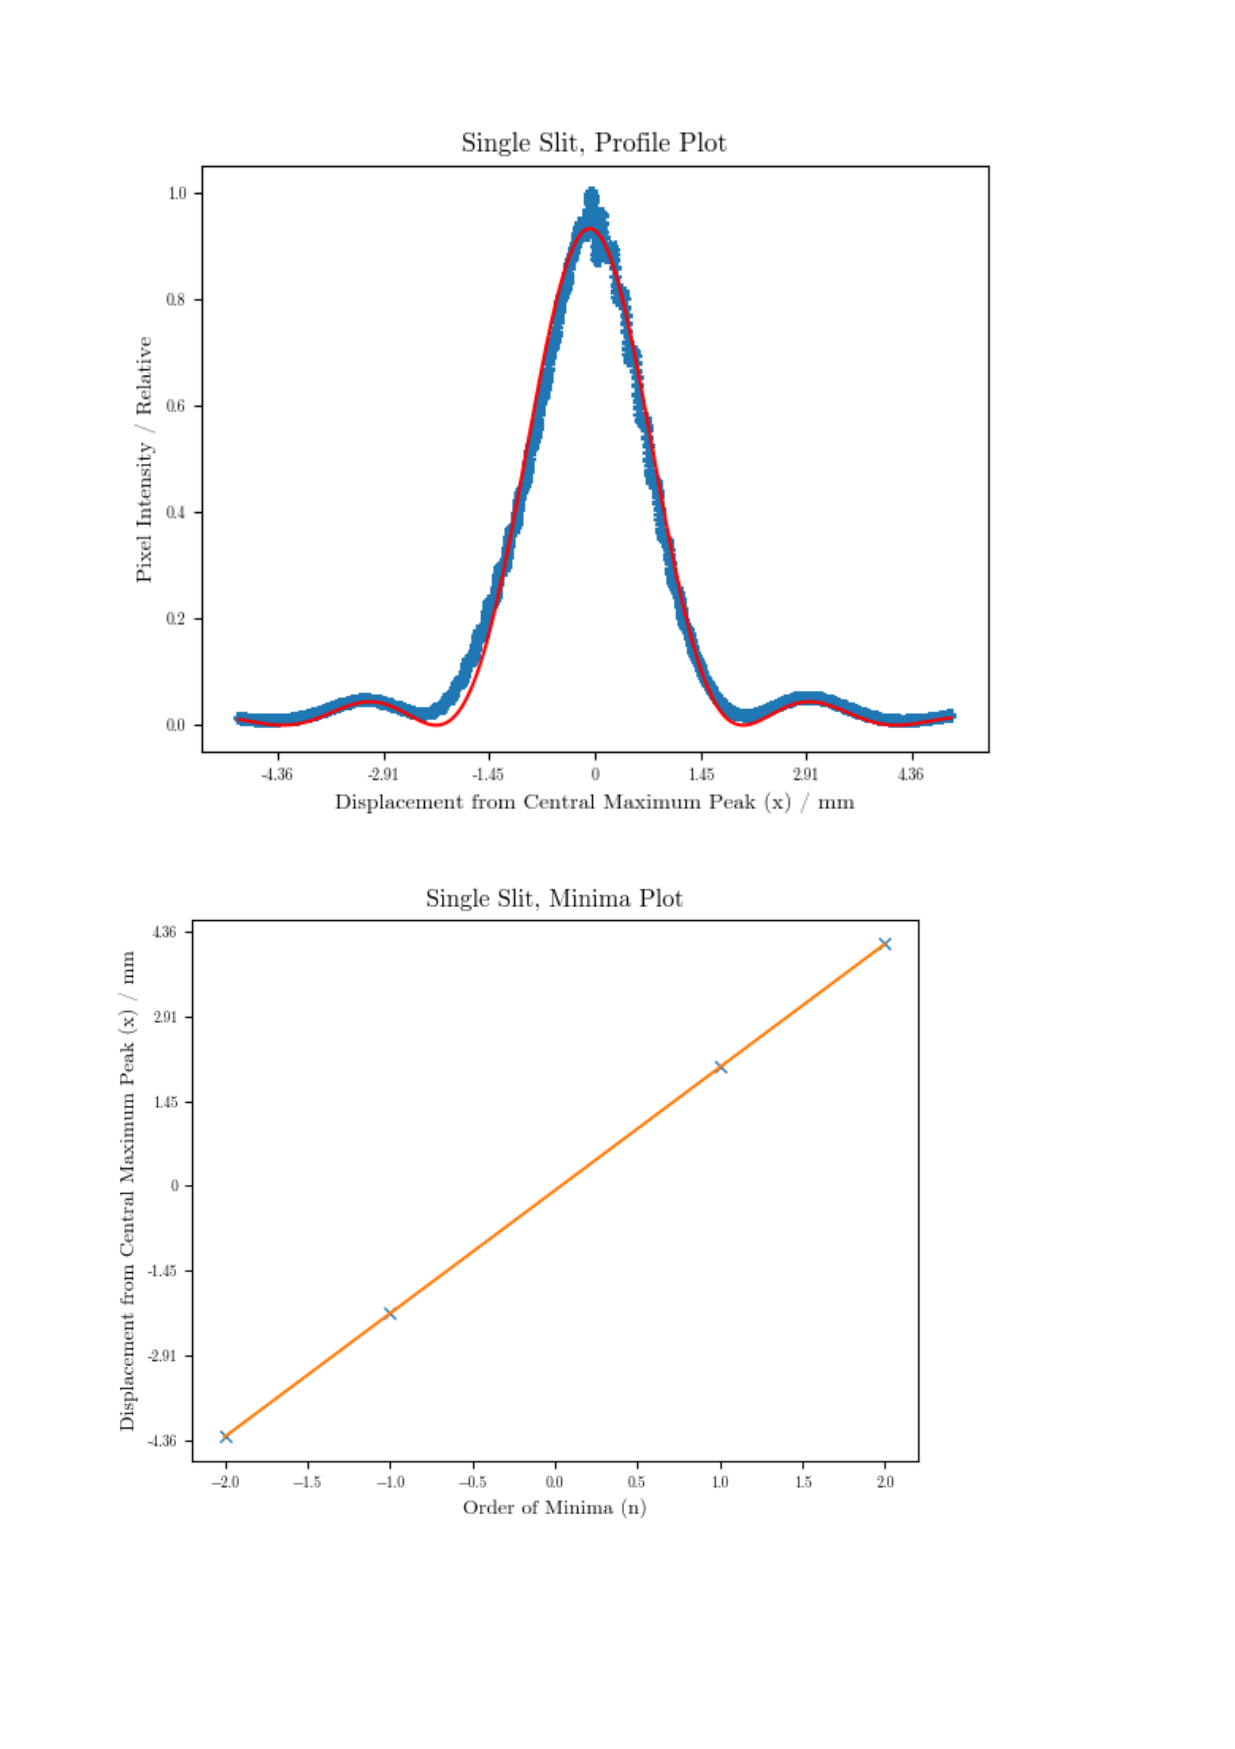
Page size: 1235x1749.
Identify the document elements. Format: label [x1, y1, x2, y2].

picture [75, 75, 1090, 1539]
